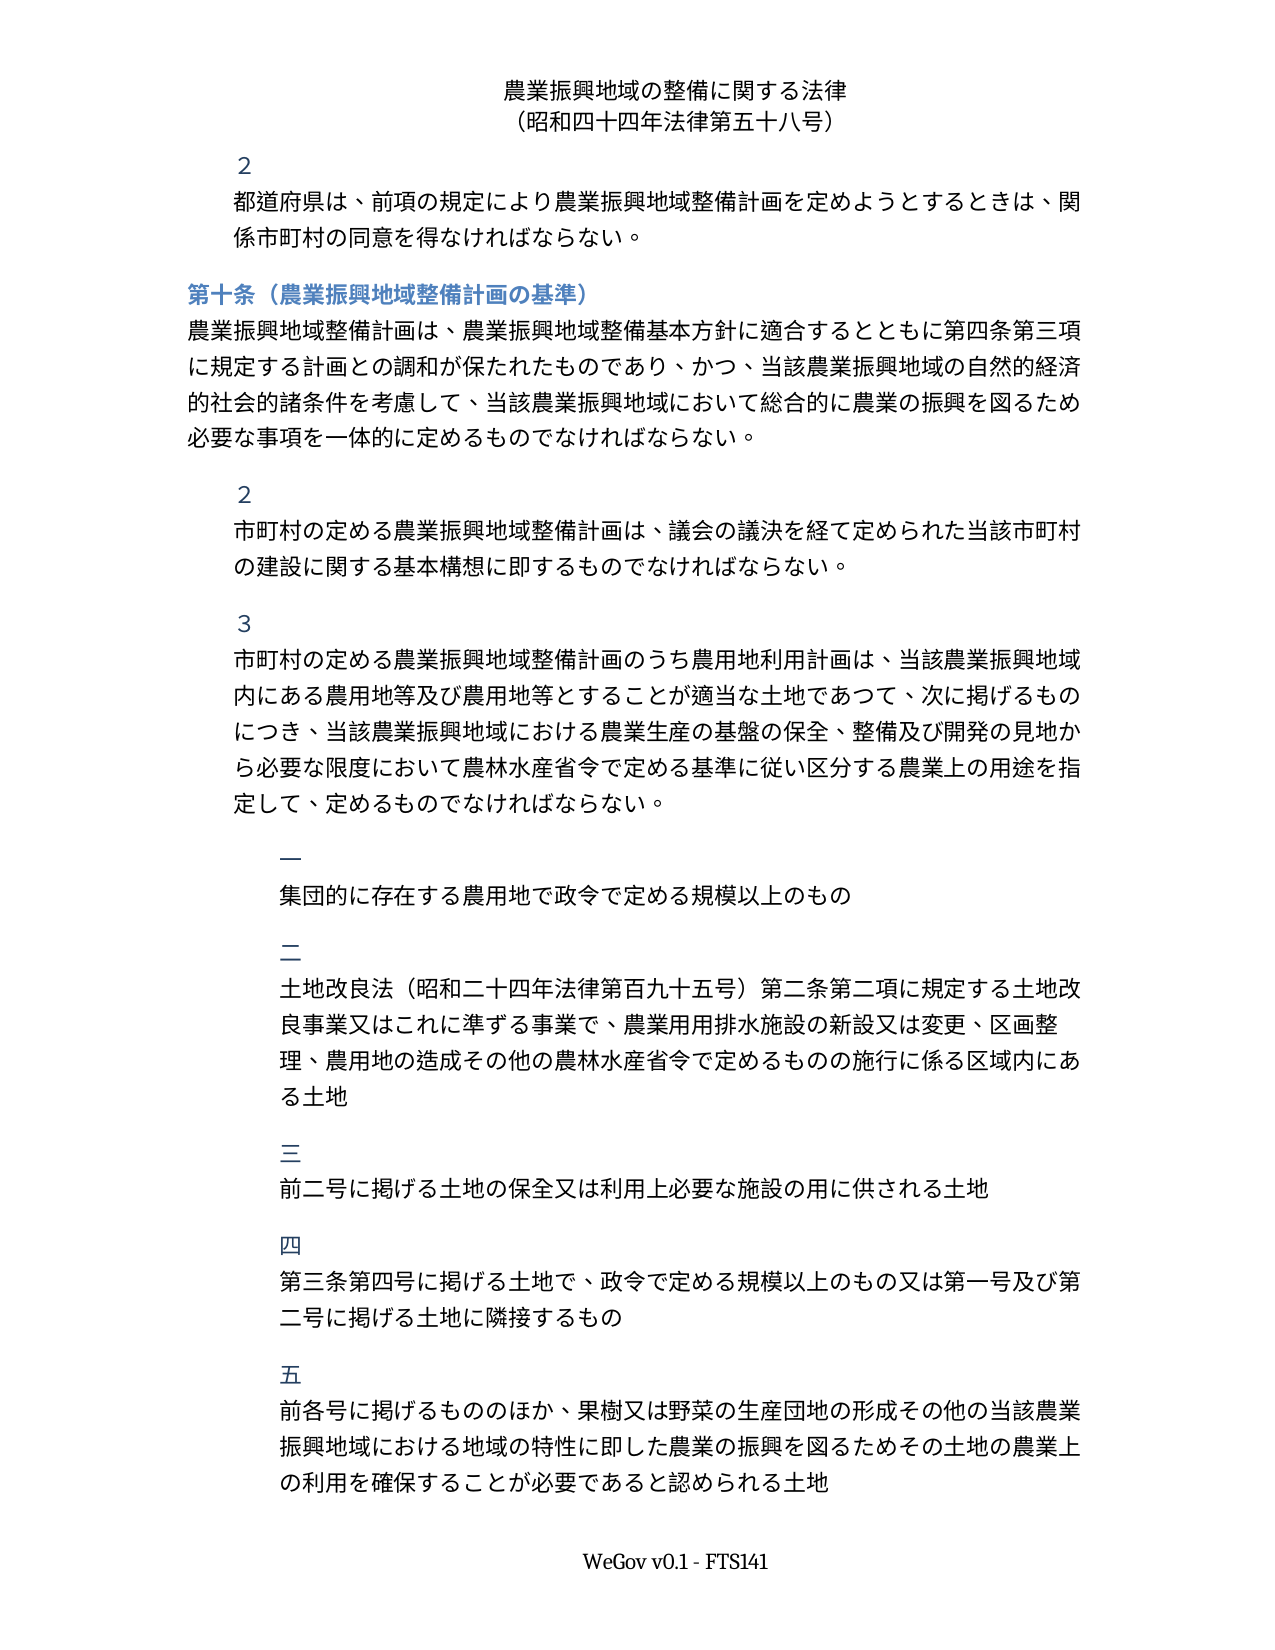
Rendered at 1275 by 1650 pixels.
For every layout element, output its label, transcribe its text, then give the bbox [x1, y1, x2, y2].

subtitle ３ [233, 608, 1087, 639]
text 前二号に掲げる土地の保全又は利用上必要な施設の用に供される土地 [279, 1173, 1087, 1205]
subtitle ２ [233, 150, 1087, 181]
text 市町村の定める農業振興地域整備計画のうち農用地利用計画は、当該農業振興地域内にある農用地等及び農用地等とすることが適当な土地であつて、次に掲げるものにつき、当該農業振興地域における農業生産の基盤の保全、整備及び開発の見地から必要な限度において農林水産省令で定める基準に従い区分する農業上の用途を指定して、定めるものでなければならない。 [233, 644, 1087, 819]
subtitle 三 [279, 1137, 1087, 1169]
subtitle 四 [279, 1230, 1087, 1261]
subtitle 第十条（農業振興地域整備計画の基準） [187, 279, 1087, 310]
subtitle ２ [233, 479, 1087, 510]
subtitle 五 [279, 1359, 1087, 1390]
text 土地改良法（昭和二十四年法律第百九十五号）第二条第二項に規定する土地改良事業又はこれに準ずる事業で、農業用用排水施設の新設又は変更、区画整理、農用地の造成その他の農林水産省令で定めるものの施行に係る区域内にある土地 [279, 973, 1087, 1112]
text 前各号に掲げるもののほか、果樹又は野菜の生産団地の形成その他の当該農業振興地域における地域の特性に即した農業の振興を図るためその土地の農業上の利用を確保することが必要であると認められる土地 [279, 1395, 1087, 1498]
text 都道府県は、前項の規定により農業振興地域整備計画を定めようとするときは、関係市町村の同意を得なければならない。 [233, 186, 1087, 253]
subtitle 二 [279, 937, 1087, 968]
subtitle 一 [279, 844, 1087, 876]
text 第三条第四号に掲げる土地で、政令で定める規模以上のもの又は第一号及び第二号に掲げる土地に隣接するもの [279, 1266, 1087, 1333]
text 農業振興地域整備計画は、農業振興地域整備基本方針に適合するとともに第四条第三項に規定する計画との調和が保たれたものであり、かつ、当該農業振興地域の自然的経済的社会的諸条件を考慮して、当該農業振興地域において総合的に農業の振興を図るため必要な事項を一体的に定めるものでなければならない。 [187, 314, 1087, 454]
text 集団的に存在する農用地で政令で定める規模以上のもの [279, 880, 1087, 911]
text 市町村の定める農業振興地域整備計画は、議会の議決を経て定められた当該市町村の建設に関する基本構想に即するものでなければならない。 [233, 515, 1087, 582]
